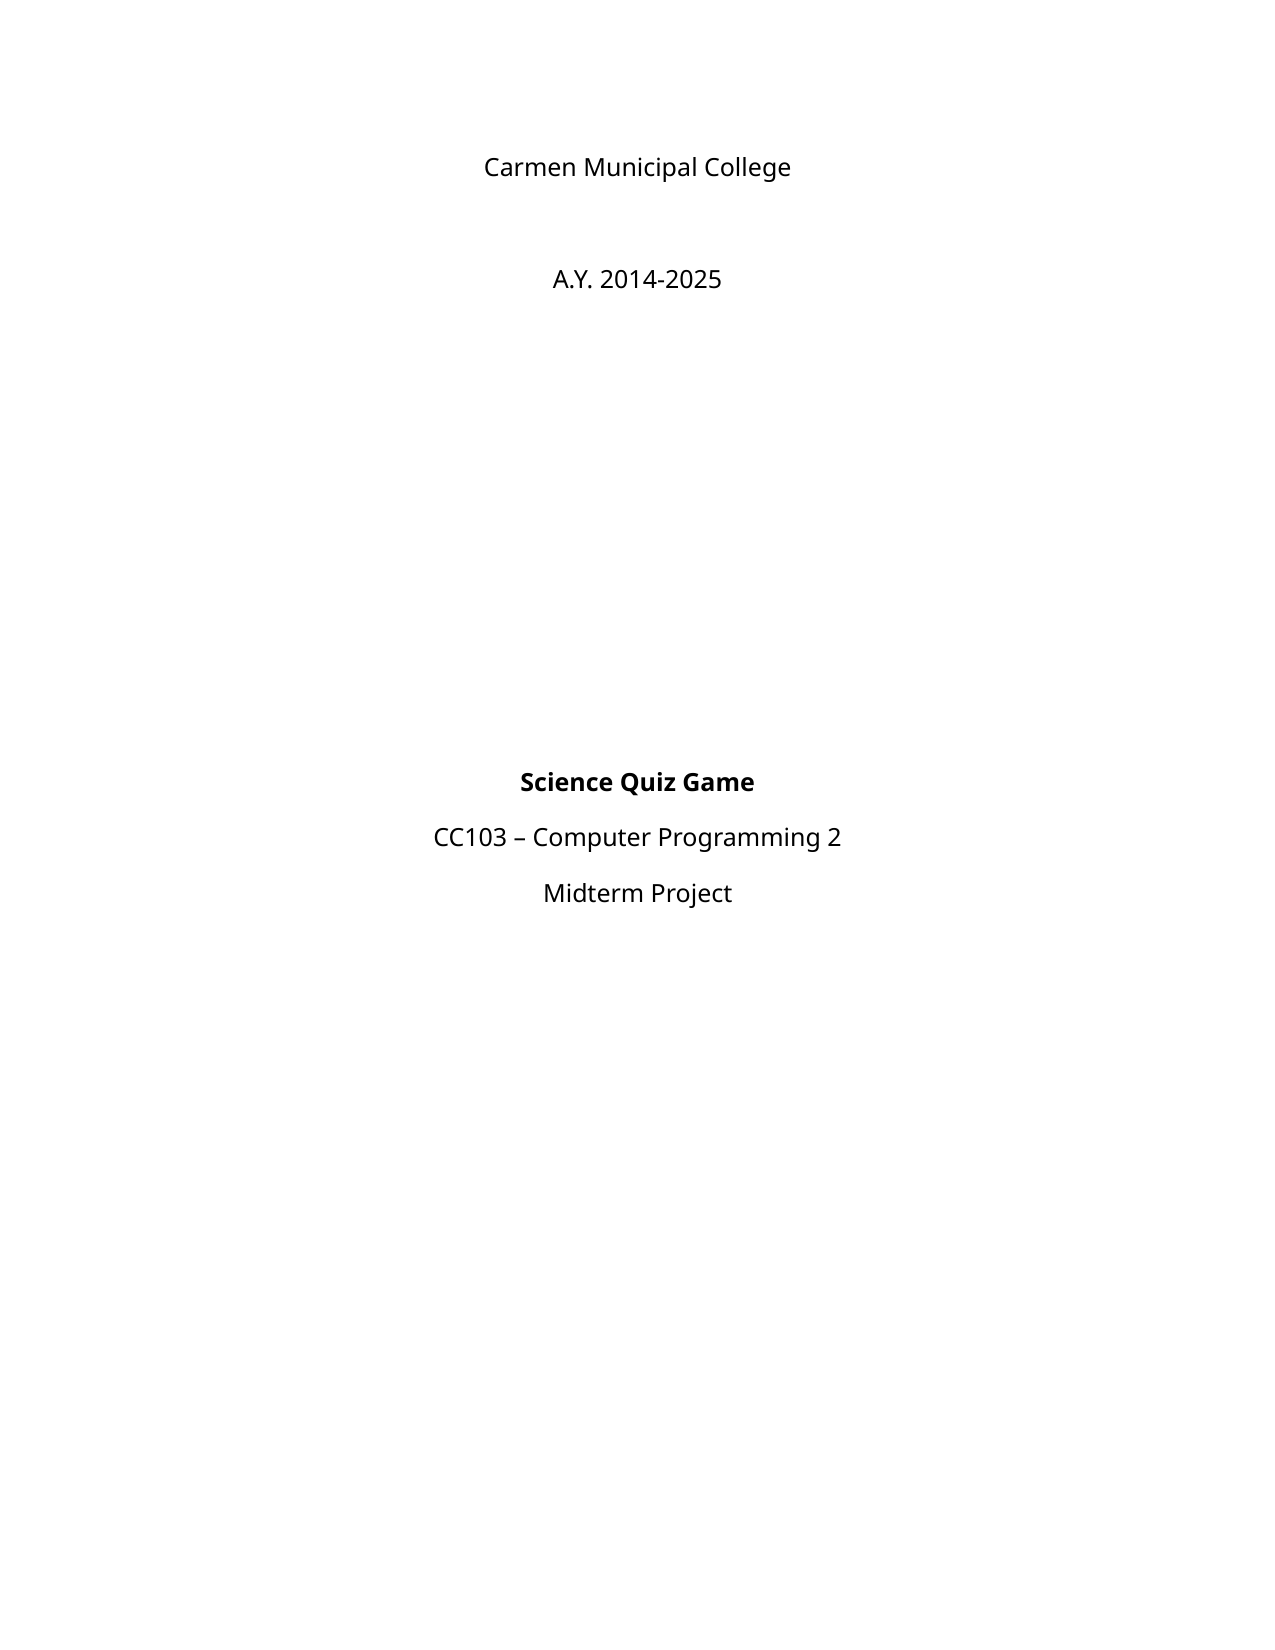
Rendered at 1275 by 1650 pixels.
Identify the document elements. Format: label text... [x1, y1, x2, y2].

text A.Y. 2014-2025 [150, 262, 1125, 296]
text Science Quiz Game [150, 764, 1125, 798]
text CC103 – Computer Programming 2 [150, 820, 1125, 854]
text Midterm Project [150, 876, 1125, 910]
text Carmen Municipal College [150, 150, 1125, 184]
